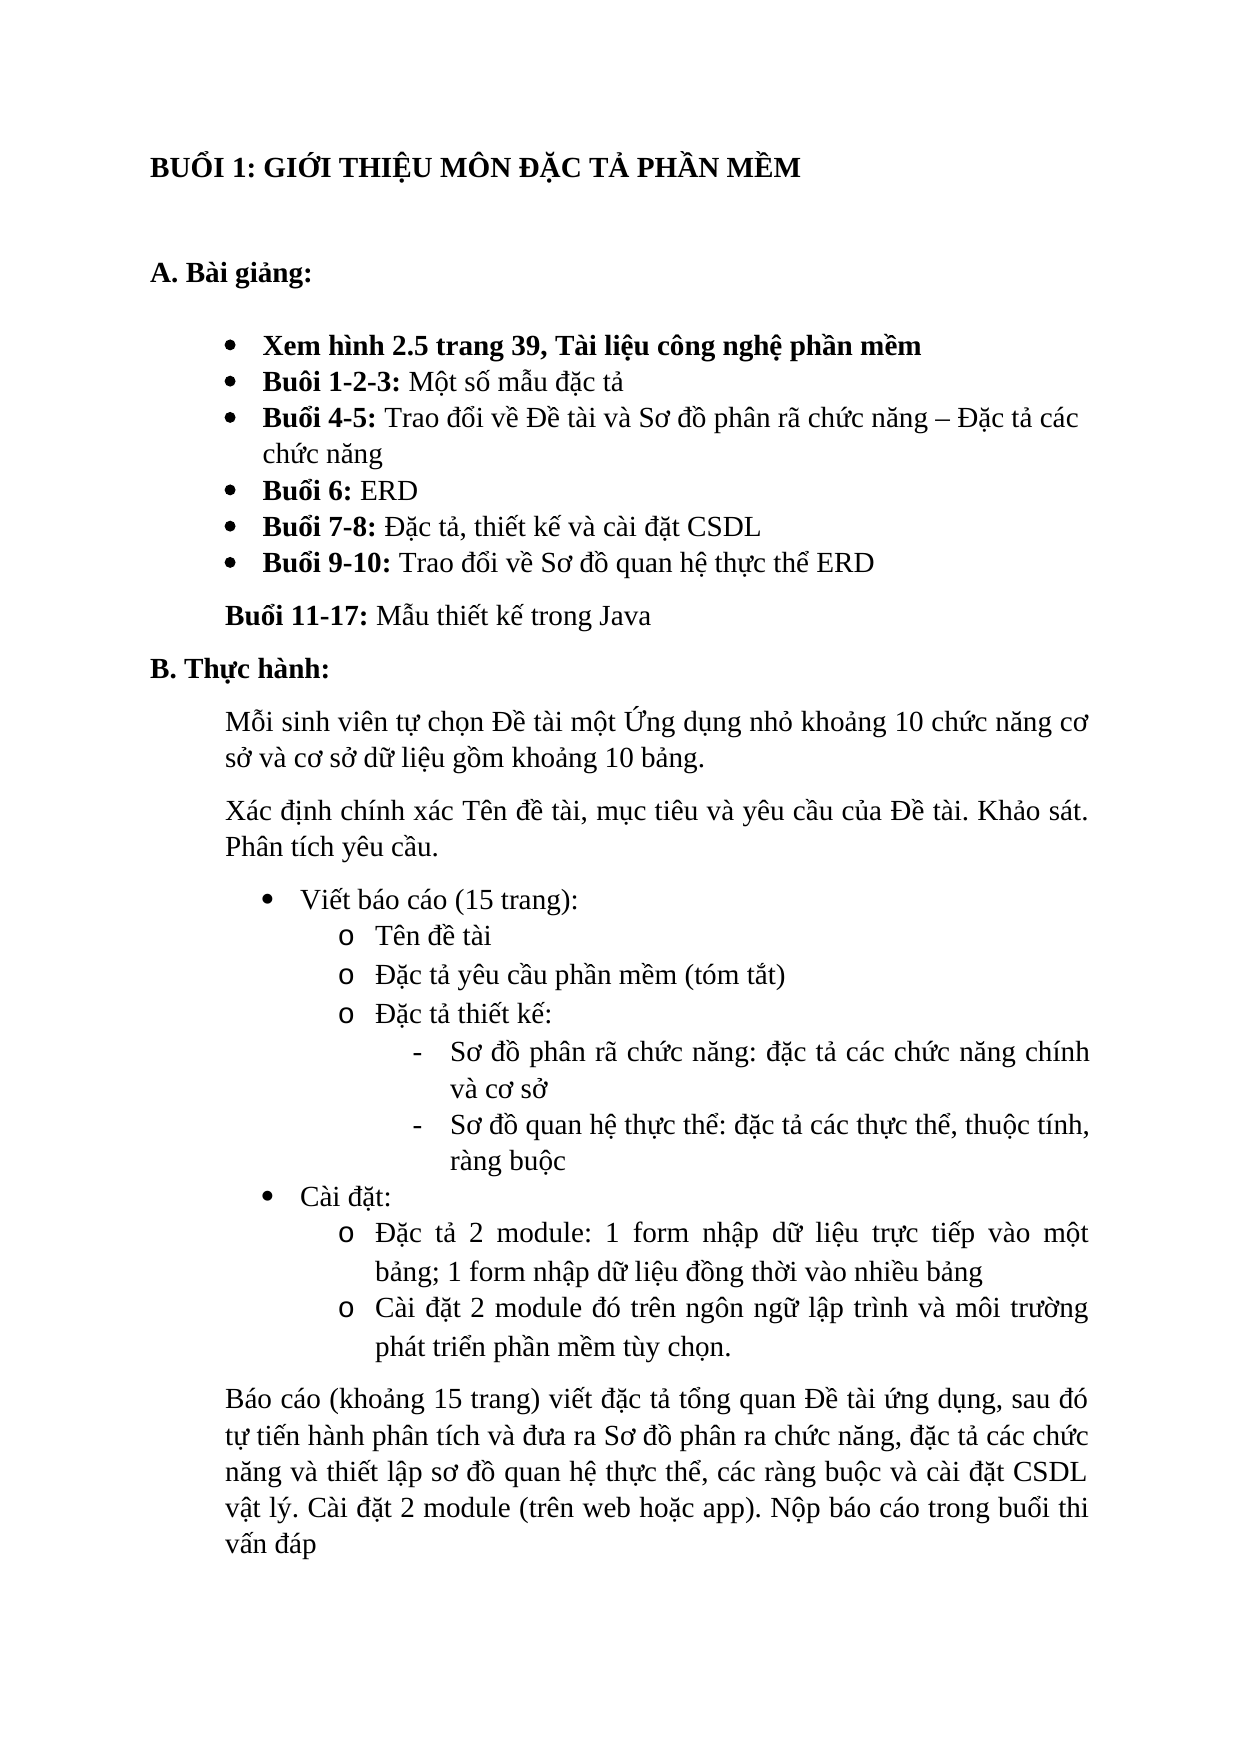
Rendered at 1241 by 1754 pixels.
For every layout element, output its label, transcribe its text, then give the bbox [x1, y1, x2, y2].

list Buổi 9-10: Trao đổi về Sơ đồ quan hệ thực thể ERD [225, 545, 1090, 579]
list Buổi 6: ERD [225, 473, 1090, 506]
text B. Thực hành: [150, 651, 1090, 684]
list Xem hình 2.5 trang 39, Tài liệu công nghệ phần mềm [225, 328, 1090, 362]
list Buổi 7-8: Đặc tả, thiết kế và cài đặt CSDL [225, 509, 1090, 543]
text Mỗi sinh viên tự chọn Đề tài một Ứng dụng nhỏ khoảng 10 chức năng cơ sở và cơ sở dữ liệu gồm khoảng 10 bảng. [225, 704, 1090, 773]
text BUỔI 1: GIỚI THIỆU MÔN ĐẶC TẢ PHẦN MỀM [150, 150, 1090, 183]
list Buôi 1-2-3: Một số mẫu đặc tả [225, 364, 1090, 398]
list Viết báo cáo (15 trang): [262, 882, 1090, 915]
list Cài đặt 2 module đó trên ngôn ngữ lập trình và môi trường phát triển phần mềm tùy chọn. [337, 1290, 1090, 1362]
text Xác định chính xác Tên đề tài, mục tiêu và yêu cầu của Đề tài. Khảo sát. Phân tích yêu cầu. [225, 793, 1090, 862]
list Sơ đồ phân rã chức năng: đặc tả các chức năng chính và cơ sở [412, 1034, 1090, 1104]
list Đặc tả 2 module: 1 form nhập dữ liệu trực tiếp vào một bảng; 1 form nhập dữ liệu đồng thời vào nhiều bảng [337, 1215, 1090, 1288]
text Buổi 11-17: Mẫu thiết kế trong Java [225, 598, 1090, 632]
list Tên đề tài [337, 918, 1090, 954]
list Buổi 4-5: Trao đổi về Đề tài và Sơ đồ phân rã chức năng – Đặc tả các chức năng [225, 400, 1090, 470]
list A. Bài giảng: [150, 256, 1090, 289]
list Đặc tả thiết kế: [337, 996, 1090, 1032]
list Đặc tả yêu cầu phần mềm (tóm tắt) [337, 957, 1090, 993]
list Cài đặt: [262, 1179, 1090, 1213]
text Báo cáo (khoảng 15 trang) viết đặc tả tổng quan Đề tài ứng dụng, sau đó tự tiến hành phân tích và đưa ra Sơ đồ phân ra chức năng, đặc tả các chức năng và thiết lập sơ đồ quan hệ thực thể, các ràng buộc và cài đặt CSDL vật lý. Cài đặt 2 module (trên web hoặc app). Nộp báo cáo trong buổi thi vấn đáp [225, 1382, 1090, 1560]
list Sơ đồ quan hệ thực thể: đặc tả các thực thể, thuộc tính, ràng buộc [412, 1107, 1090, 1177]
